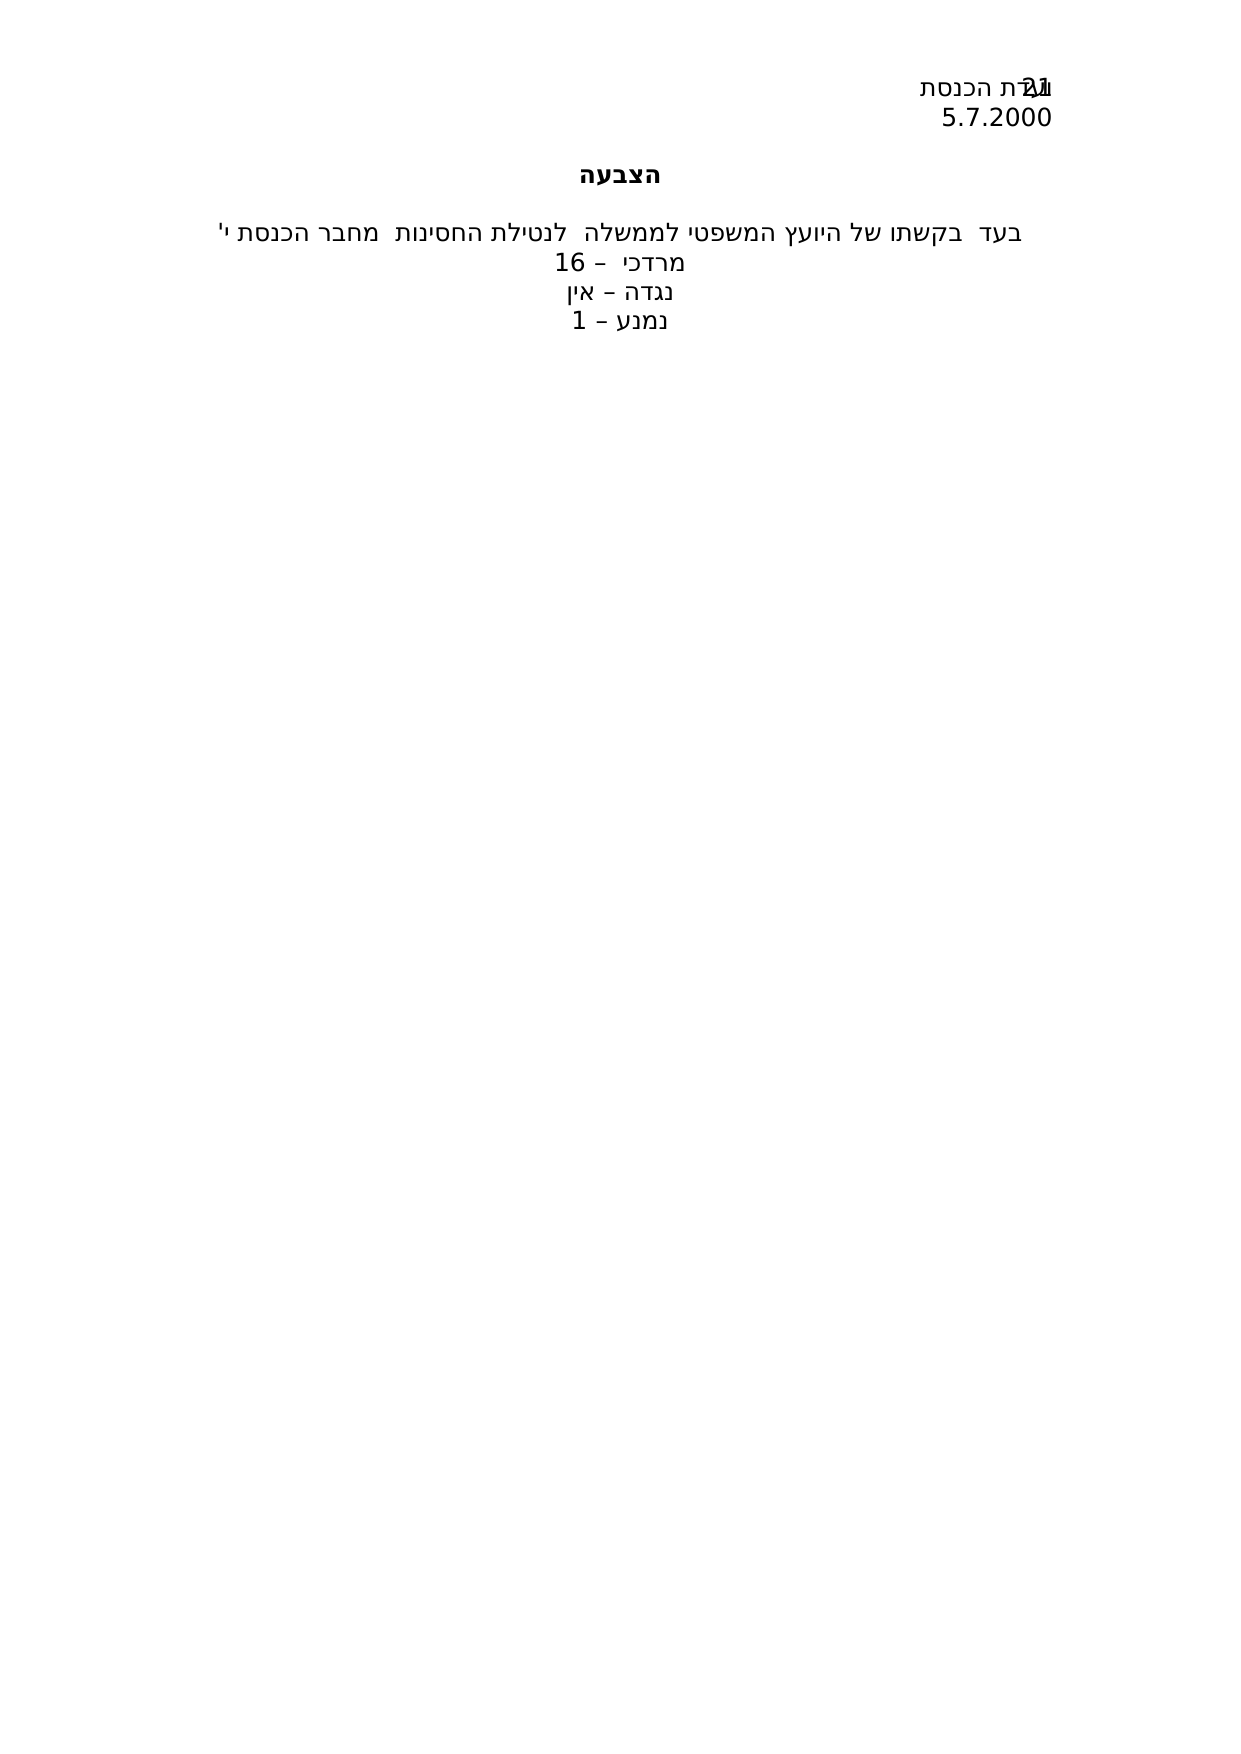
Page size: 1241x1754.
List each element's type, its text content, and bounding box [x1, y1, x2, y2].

text נגדה – אין [187, 277, 1053, 306]
text נמנע – 1 [187, 306, 1053, 335]
text בעד בקשתו של היועץ המשפטי לממשלה לנטילת החסינות מחבר הכנסת י' מרדכי – 16 [187, 218, 1053, 277]
subtitle הצבעה [187, 161, 1053, 190]
